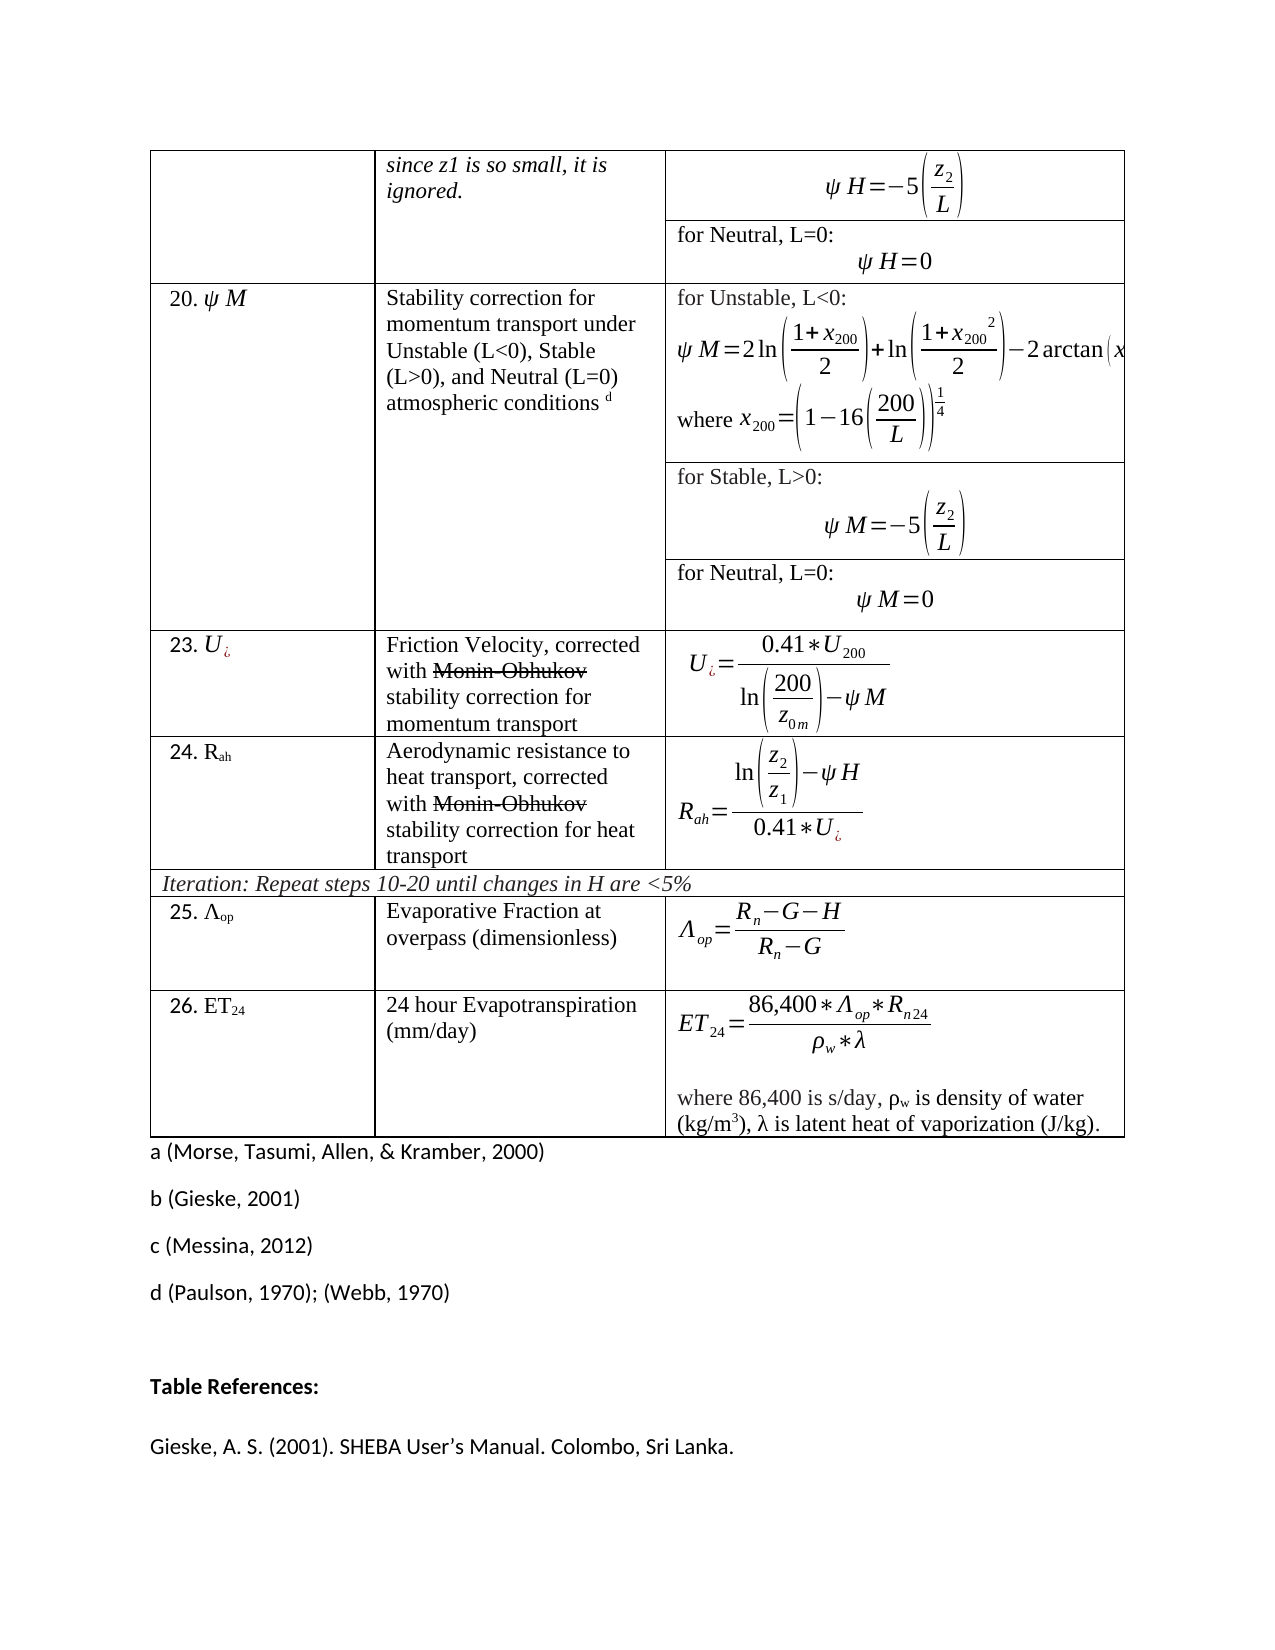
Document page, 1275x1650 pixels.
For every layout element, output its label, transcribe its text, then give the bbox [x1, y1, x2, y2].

table_cell [151, 631, 374, 736]
table_cell ET24 [151, 991, 374, 1136]
table_cell Ʌop [151, 897, 374, 990]
table_cell [666, 737, 1124, 869]
table_cell for Unstable, L<0: where [666, 284, 1124, 462]
table_cell Stability correction for momentum transport under Unstable (L<0), Stable (L>0), and Neutral (L=0) atmospheric conditions d [376, 284, 665, 629]
table_cell Iteration: Repeat steps 10-20 until changes in H are <5% [151, 870, 1124, 896]
table_cell for Neutral, L=0: [666, 560, 1124, 629]
table_cell Evaporative Fraction at overpass (dimensionless) [376, 897, 665, 990]
text d (Paulson, 1970); (Webb, 1970) [150, 1278, 1125, 1306]
text c (Messina, 2012) [150, 1231, 1125, 1259]
text a (Morse, Tasumi, Allen, & Kramber, 2000) [150, 1138, 1125, 1166]
text Table References: [150, 1372, 1125, 1400]
table_cell Rah [151, 737, 374, 869]
table_cell for Stable, L>0: [666, 463, 1124, 558]
table_cell Aerodynamic resistance to heat transport, corrected with Monin-Obhukov stability correction for heat transport [376, 737, 665, 869]
text b (Gieske, 2001) [150, 1184, 1125, 1212]
table_cell [666, 631, 1124, 736]
table_cell Friction Velocity, corrected with Monin-Obhukov stability correction for momentum transport [376, 631, 665, 736]
table_cell where 86,400 is s/day, ρw is density of water (kg/m3), λ is latent heat of vaporization (J/kg). [666, 991, 1124, 1136]
table_cell 24 hour Evapotranspiration (mm/day) [376, 991, 665, 1136]
table_cell for Neutral, L=0: [666, 221, 1124, 283]
text Gieske, A. S. (2001). SHEBA User’s Manual. Colombo, Sri Lanka. [150, 1431, 1125, 1460]
table_cell [666, 897, 1124, 990]
table_cell [151, 284, 374, 629]
table_cell for Stable, L>0: [666, 151, 1124, 220]
